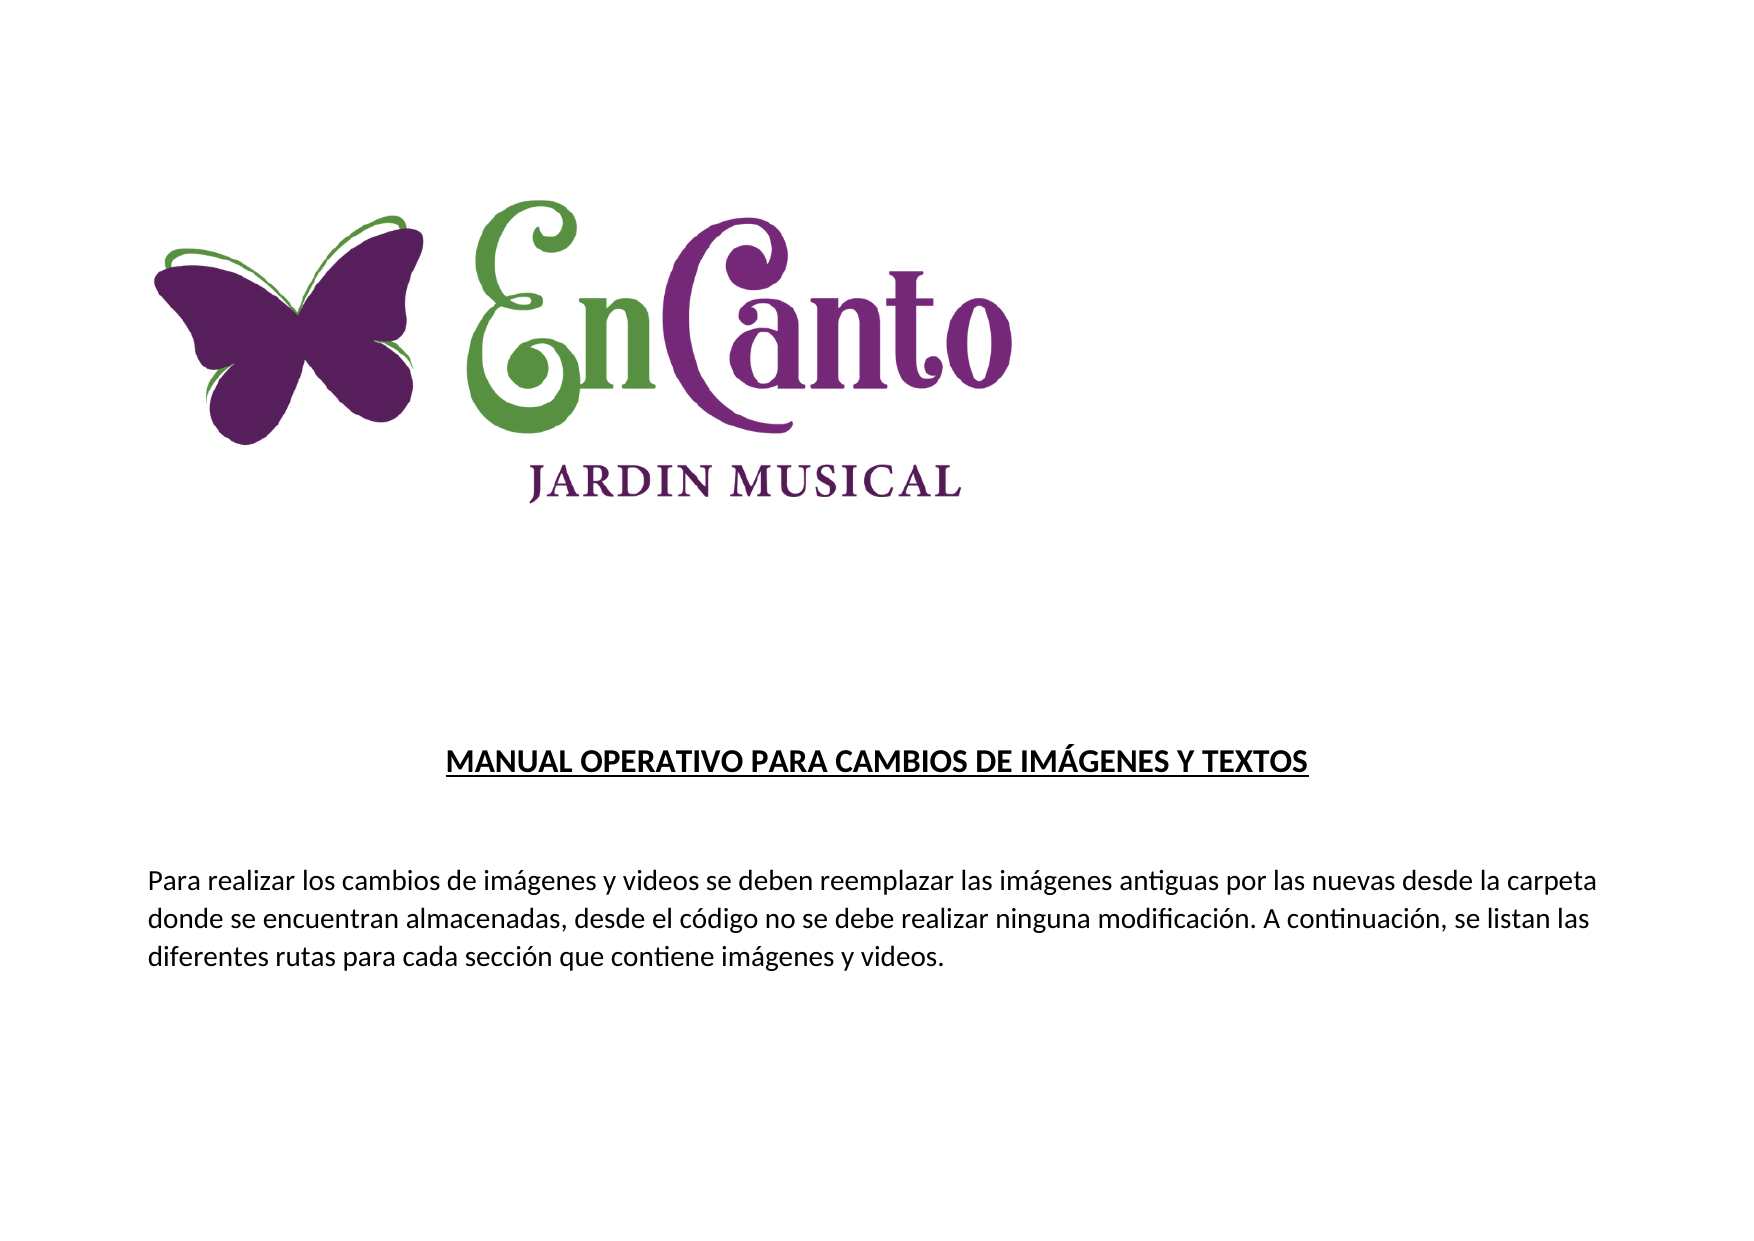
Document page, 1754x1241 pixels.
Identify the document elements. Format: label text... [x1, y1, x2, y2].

picture [147, 177, 1033, 675]
text Para realizar los cambios de imágenes y videos se deben reemplazar las imágenes antiguas por las nuevas desde la carpeta donde se encuentran almacenadas, desde el código no se debe realizar ninguna modificación. A continuación, se listan las diferentes rutas para cada sección que contiene imágenes y videos. [148, 862, 1606, 974]
text MANUAL OPERATIVO PARA CAMBIOS DE IMÁGENES Y TEXTOS [148, 740, 1606, 781]
